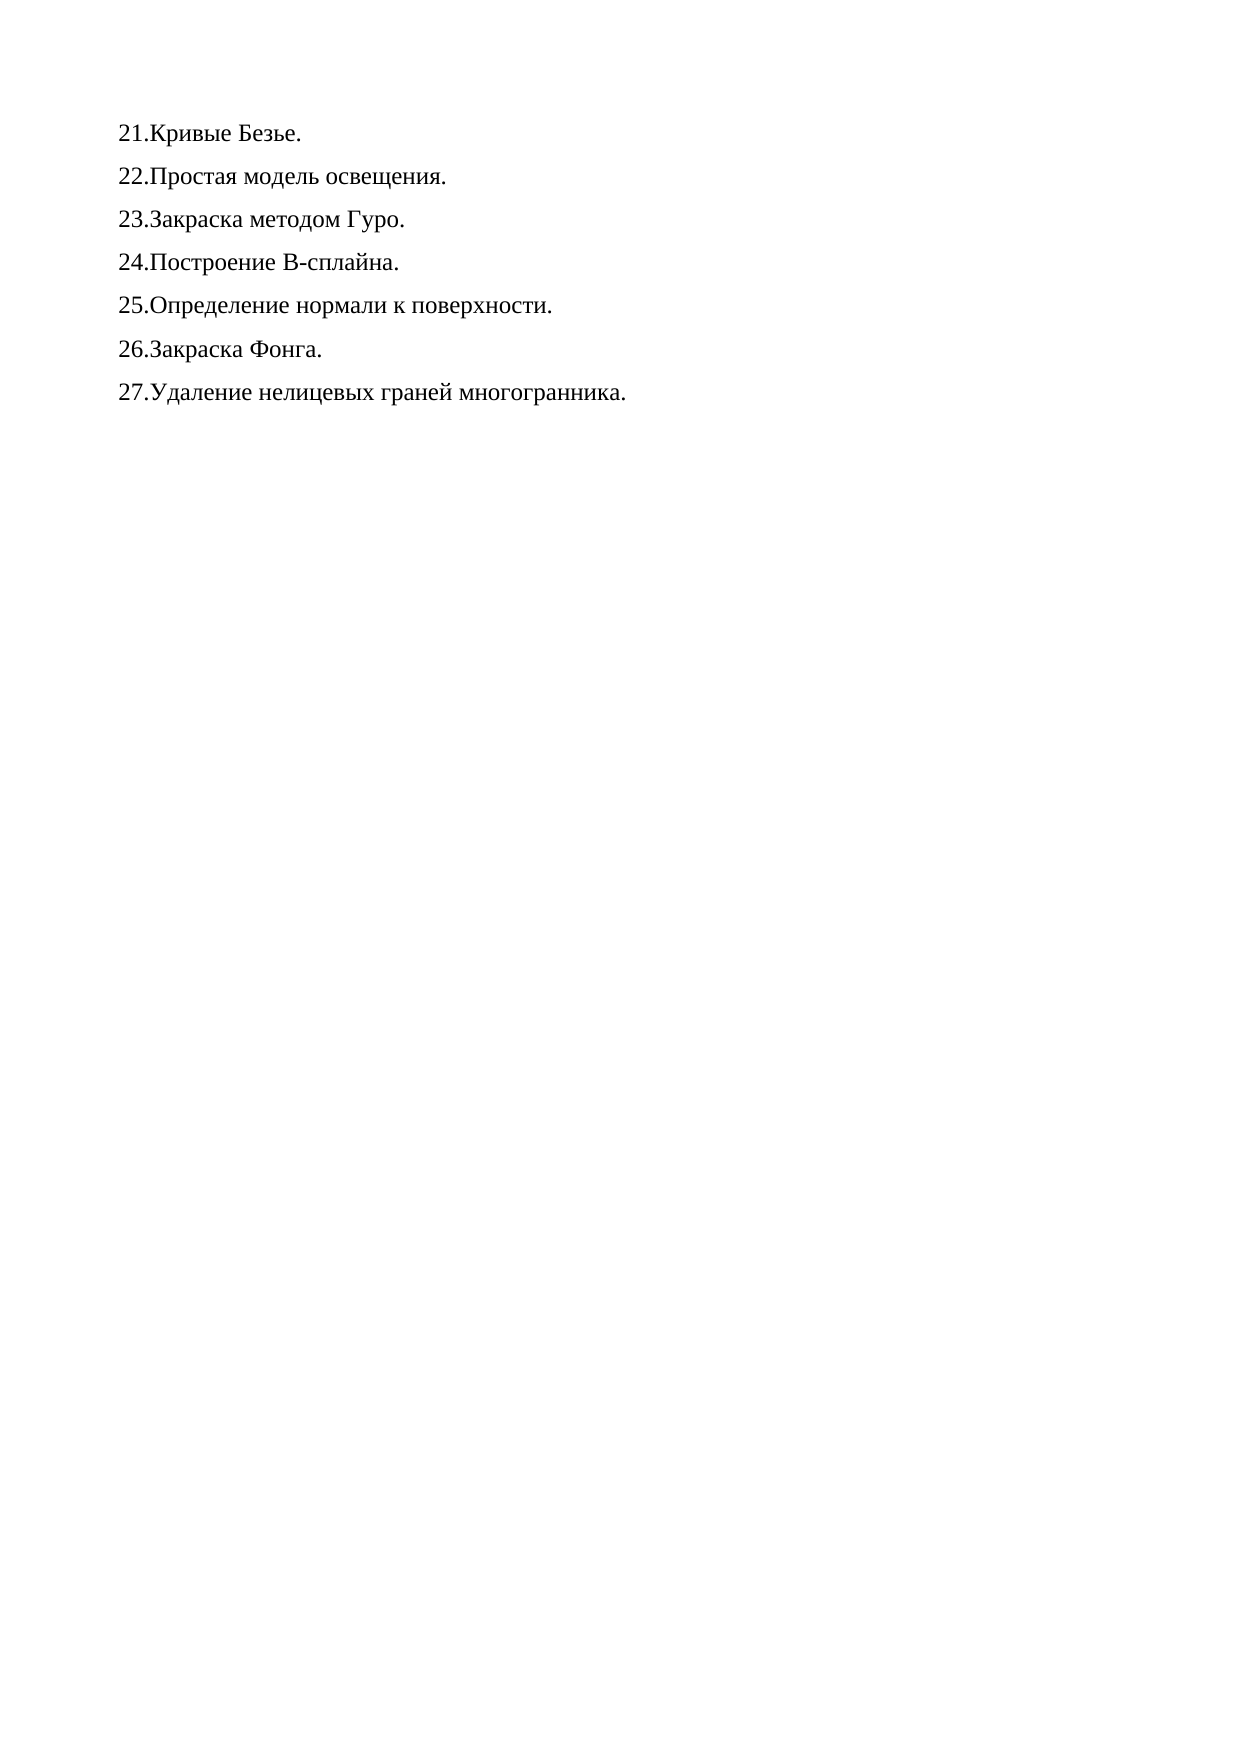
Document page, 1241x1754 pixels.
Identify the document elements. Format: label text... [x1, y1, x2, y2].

text 26.Закраска Фонга. [118, 334, 1152, 362]
text 25.Определение нормали к поверхности. [118, 291, 1152, 319]
text 24.Построение В-сплайна. [118, 247, 1152, 276]
text 23.Закраска методом Гуро. [118, 204, 1152, 233]
text 27.Удаление нелицевых граней многогранника. [118, 377, 1152, 406]
text 21.Кривые Безье. [118, 118, 1152, 147]
text 22.Простая модель освещения. [118, 161, 1152, 190]
